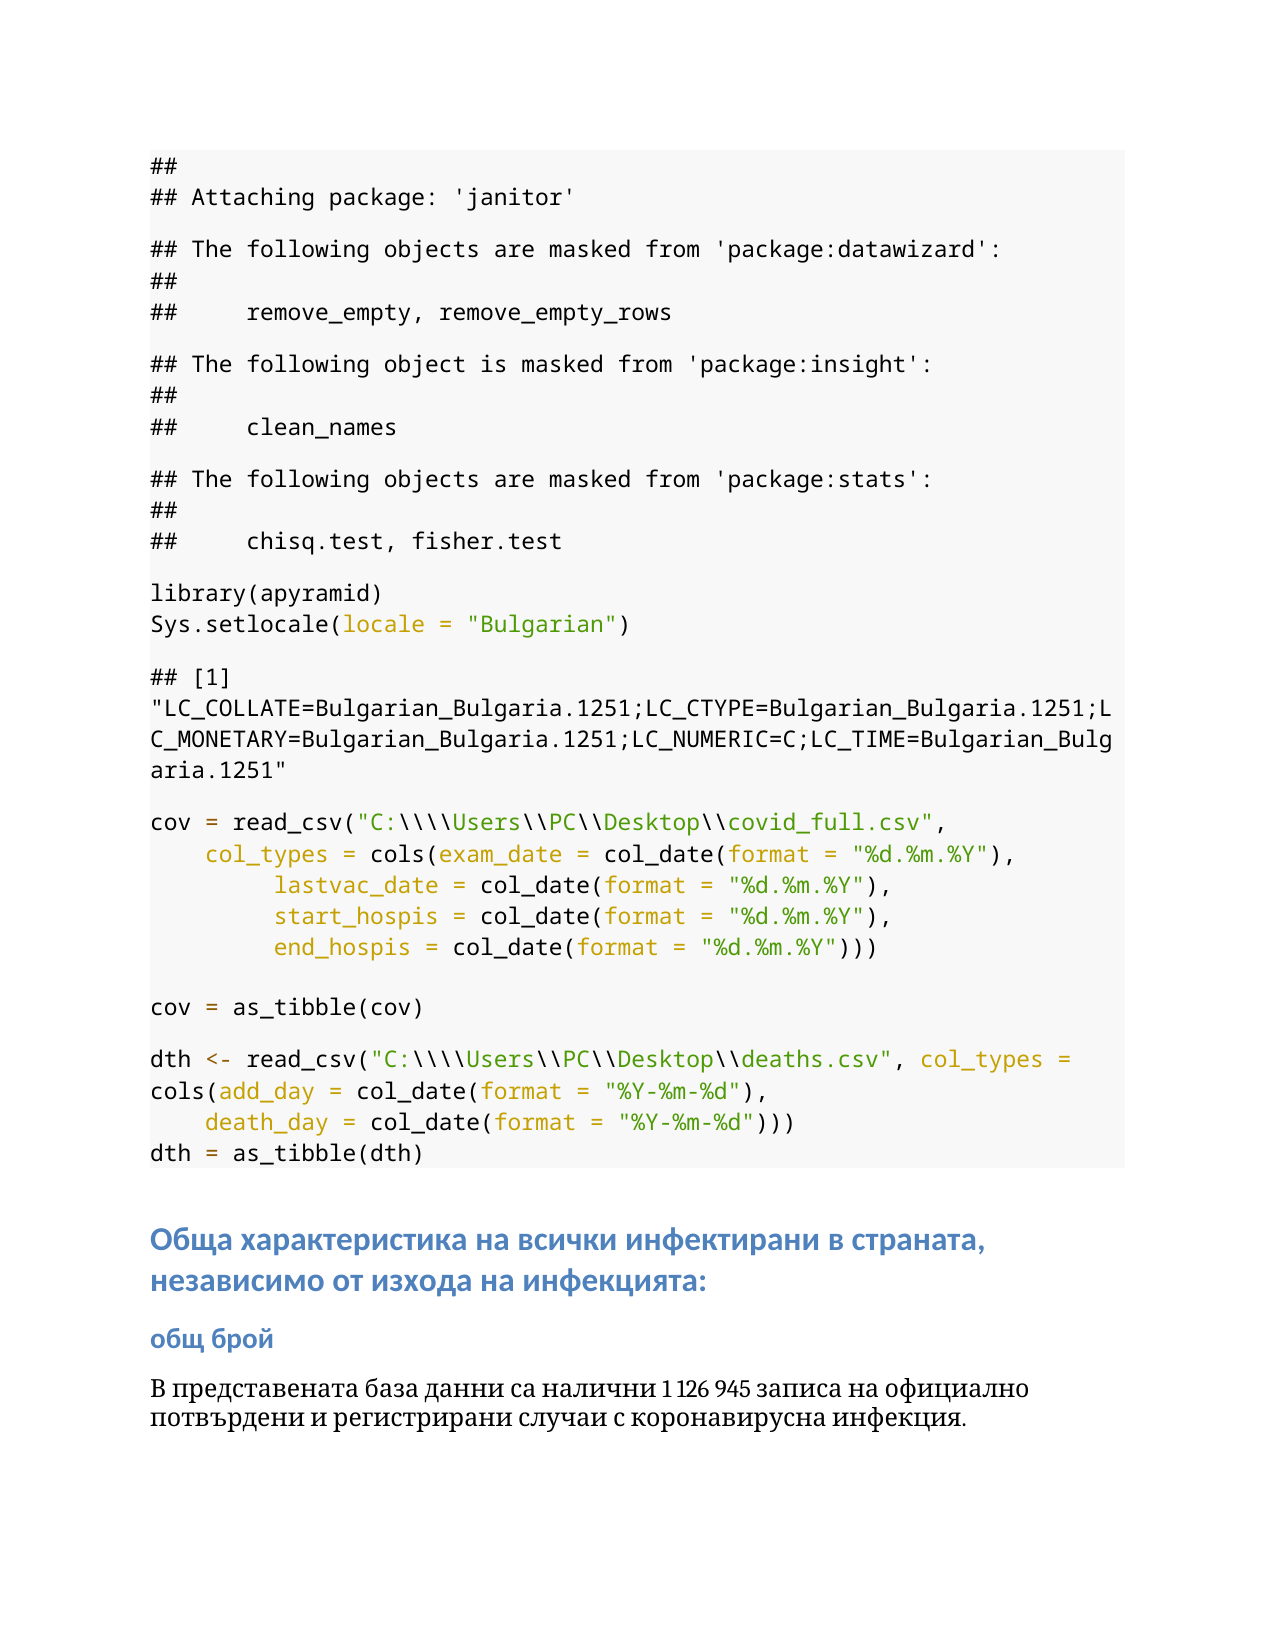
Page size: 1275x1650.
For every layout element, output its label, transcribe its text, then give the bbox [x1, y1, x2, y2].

text ## The following object is masked from 'package:insight': ## ## clean_names [150, 348, 1125, 442]
text ## ## Attaching package: 'janitor' [150, 150, 1125, 212]
text ## The following objects are masked from 'package:datawizard': ## ## remove_empty, remove_empty_rows [150, 233, 1125, 327]
text В представената база данни са налични 1 126 945 записа на официално потвърдени и регистрирани случаи с коронавирусна инфекция. [150, 1375, 1125, 1432]
text library(apyramid) Sys.setlocale(locale = "Bulgarian") [384, 577, 1125, 639]
text dth <- read_csv("C:\\\\Users\\PC\\Desktop\\deaths.csv", col_types = cols(add_day = col_date(format = "%Y-%m-%d"), death_day = col_date(format = "%Y-%m-%d"))) dth = as_tibble(dth) [150, 1043, 1125, 1168]
subtitle Обща характеристика на всички инфектирани в страната, независимо от изхода на инфекцията: [150, 1218, 1125, 1300]
text cov = read_csv("C:\\\\Users\\PC\\Desktop\\covid_full.csv", col_types = cols(exam_date = col_date(format = "%d.%m.%Y"), lastvac_date = col_date(format = "%d.%m.%Y"), start_hospis = col_date(format = "%d.%m.%Y"), end_hospis = col_date(format = "%d.%m.%Y"))) cov = as_tibble(cov) [150, 806, 1125, 1022]
subtitle общ брой [150, 1321, 1125, 1356]
text ## [1] "LC_COLLATE=Bulgarian_Bulgaria.1251;LC_CTYPE=Bulgarian_Bulgaria.1251;LC_MONETARY=Bulgarian_Bulgaria.1251;LC_NUMERIC=C;LC_TIME=Bulgarian_Bulgaria.1251" [150, 660, 1125, 785]
text ## The following objects are masked from 'package:stats': ## ## chisq.test, fisher.test [150, 462, 1125, 556]
